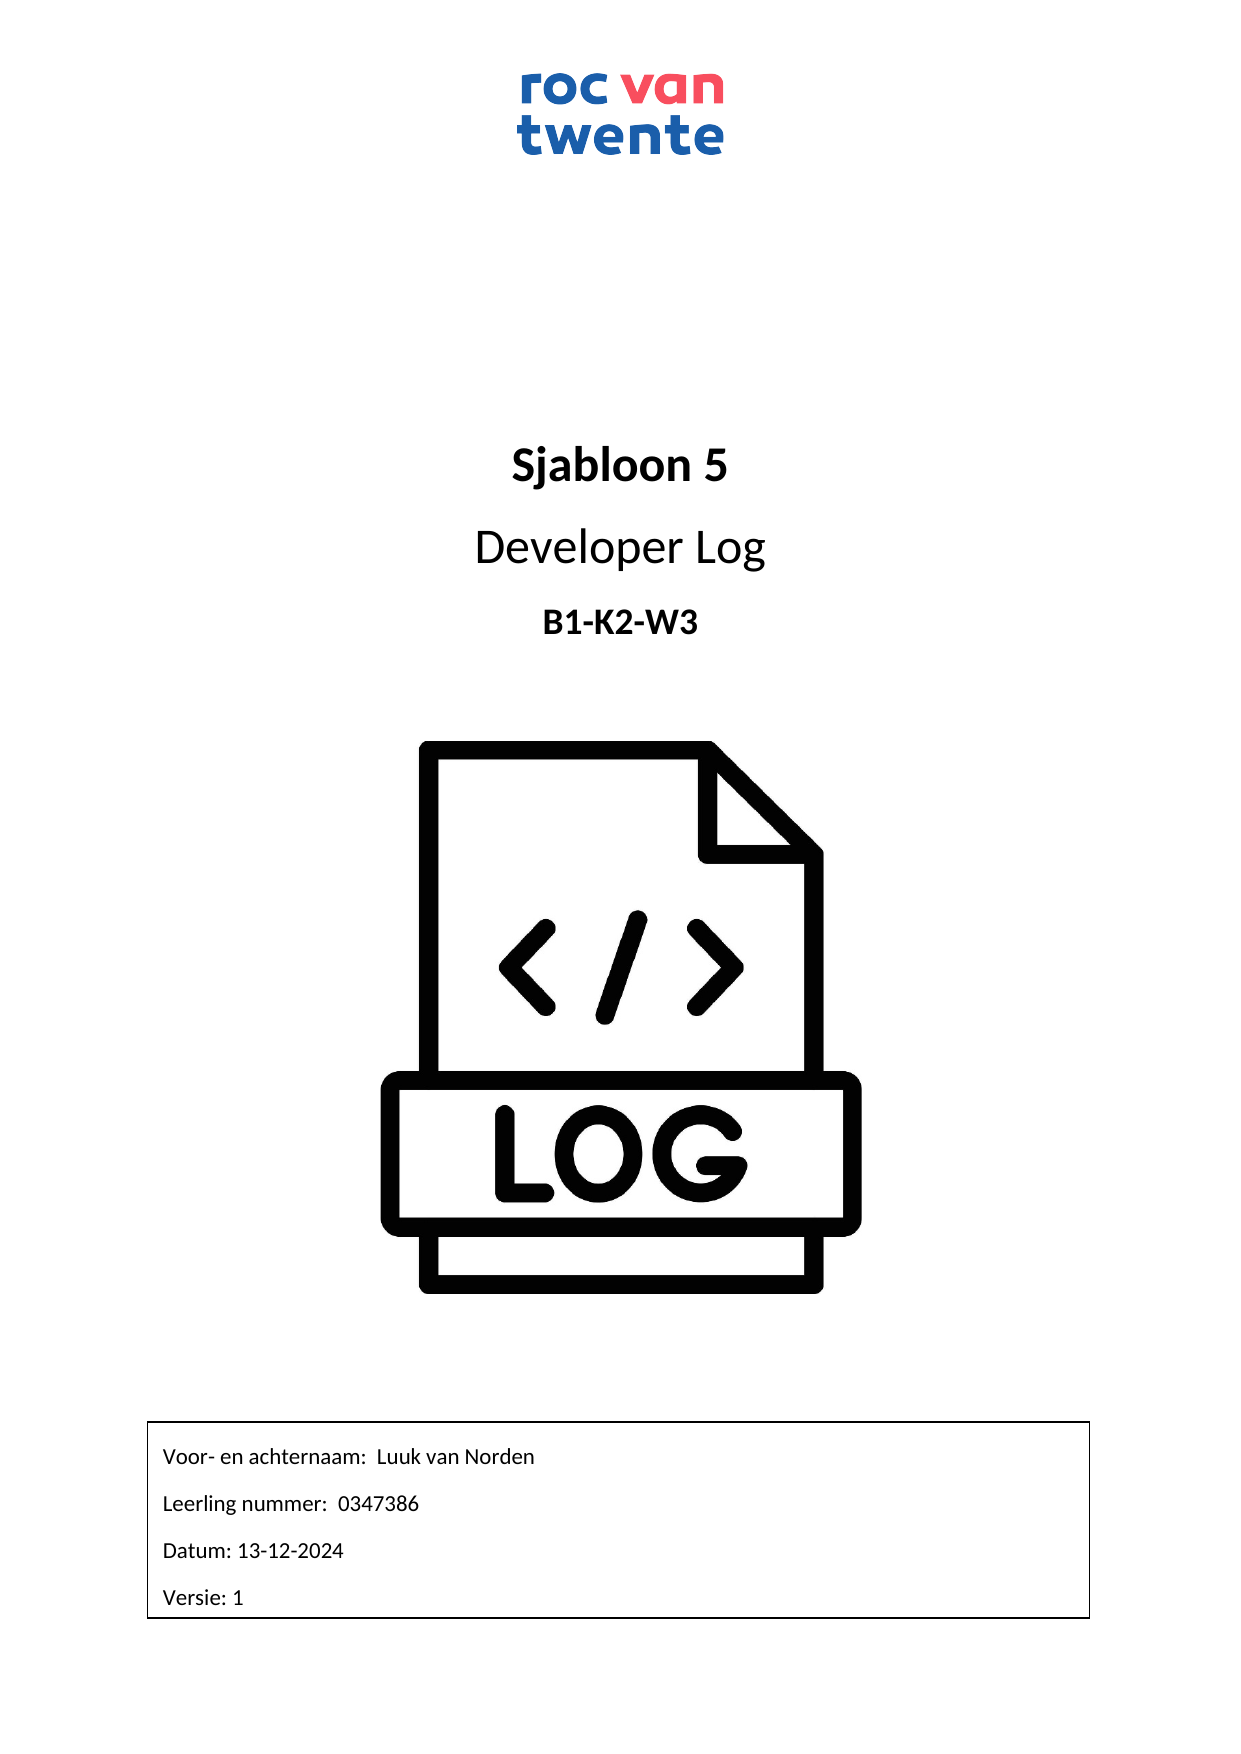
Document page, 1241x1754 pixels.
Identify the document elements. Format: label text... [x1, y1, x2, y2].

text Developer Log [148, 515, 1093, 576]
text B1-K2-W3 [148, 598, 1093, 644]
text Sjabloon 5 [148, 433, 1093, 494]
picture [517, 73, 724, 155]
picture [380, 741, 862, 1294]
